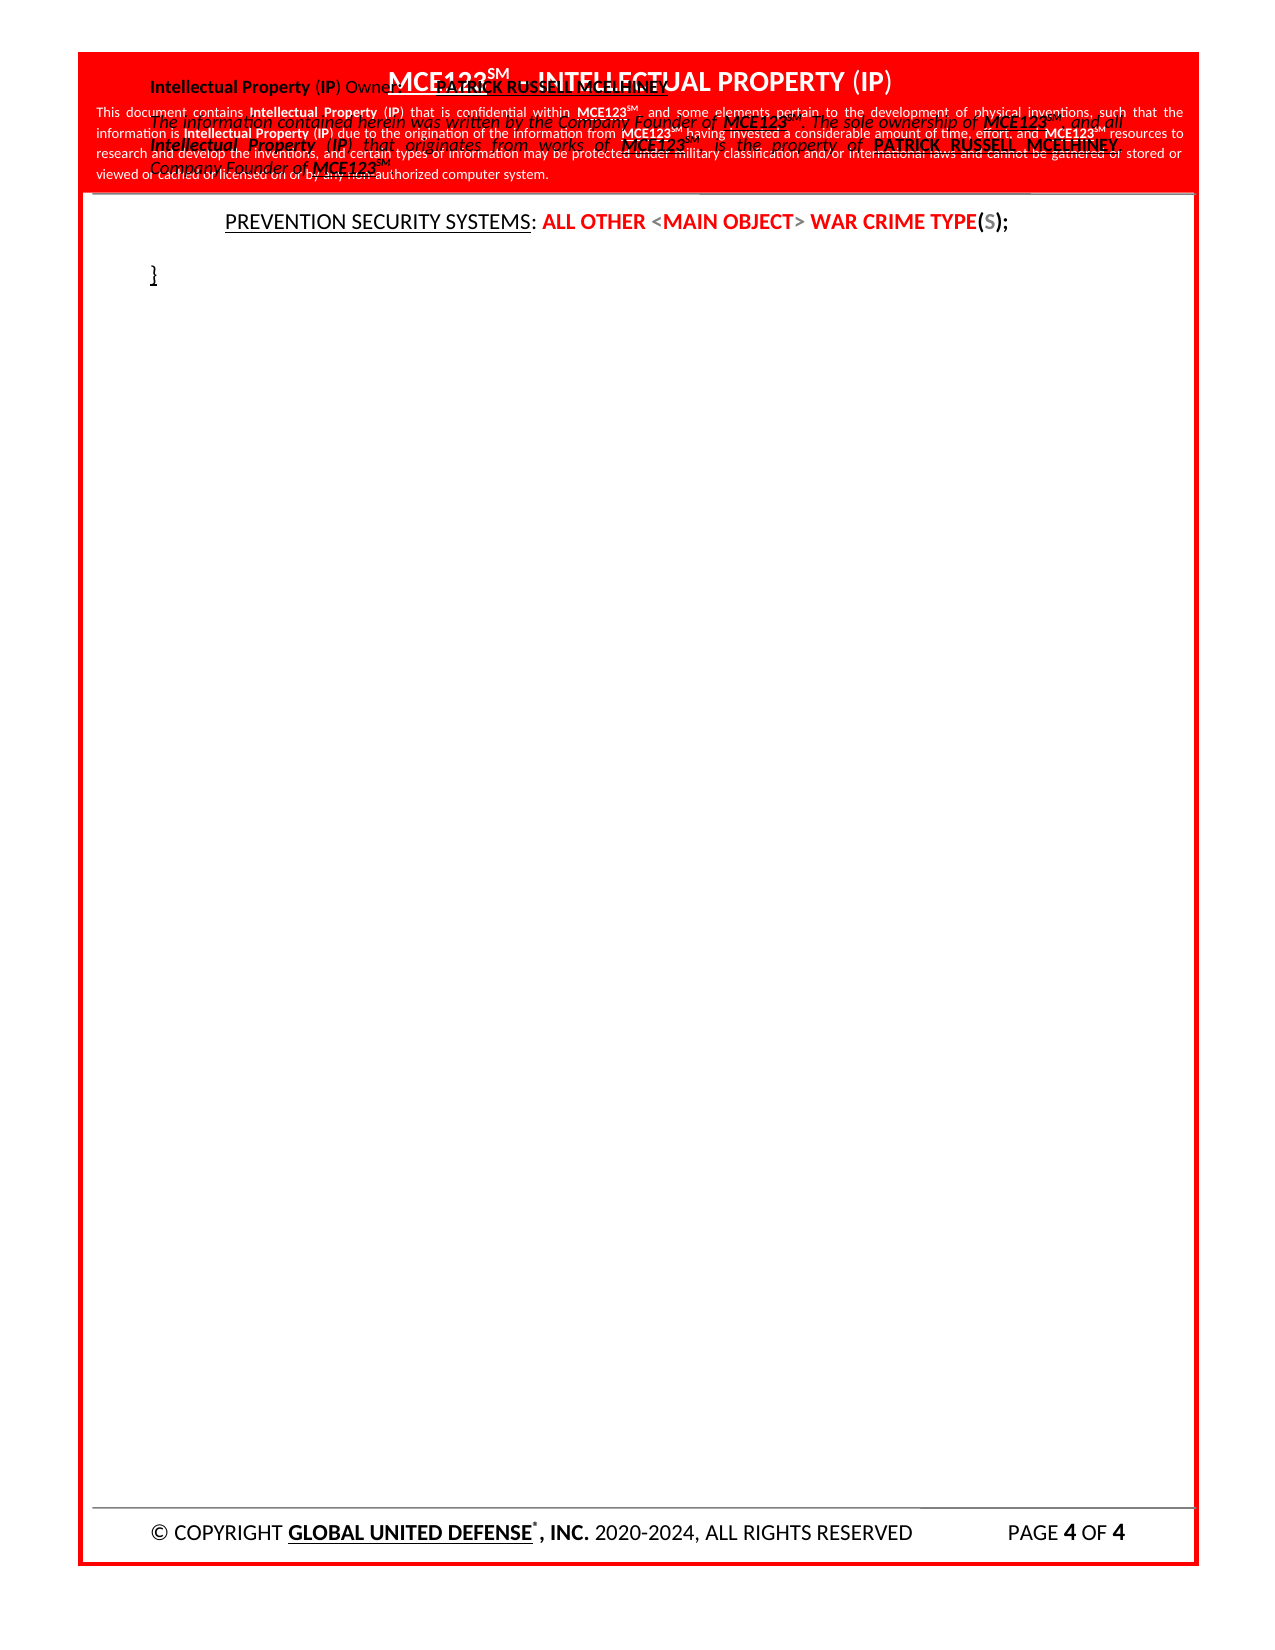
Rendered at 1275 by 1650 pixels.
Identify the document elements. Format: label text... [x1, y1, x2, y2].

text PREVENTION SECURITY SYSTEMS: ALL OTHER <MAIN OBJECT> WAR CRIME TYPE(S); [187, 207, 1125, 235]
text } [150, 260, 1125, 288]
